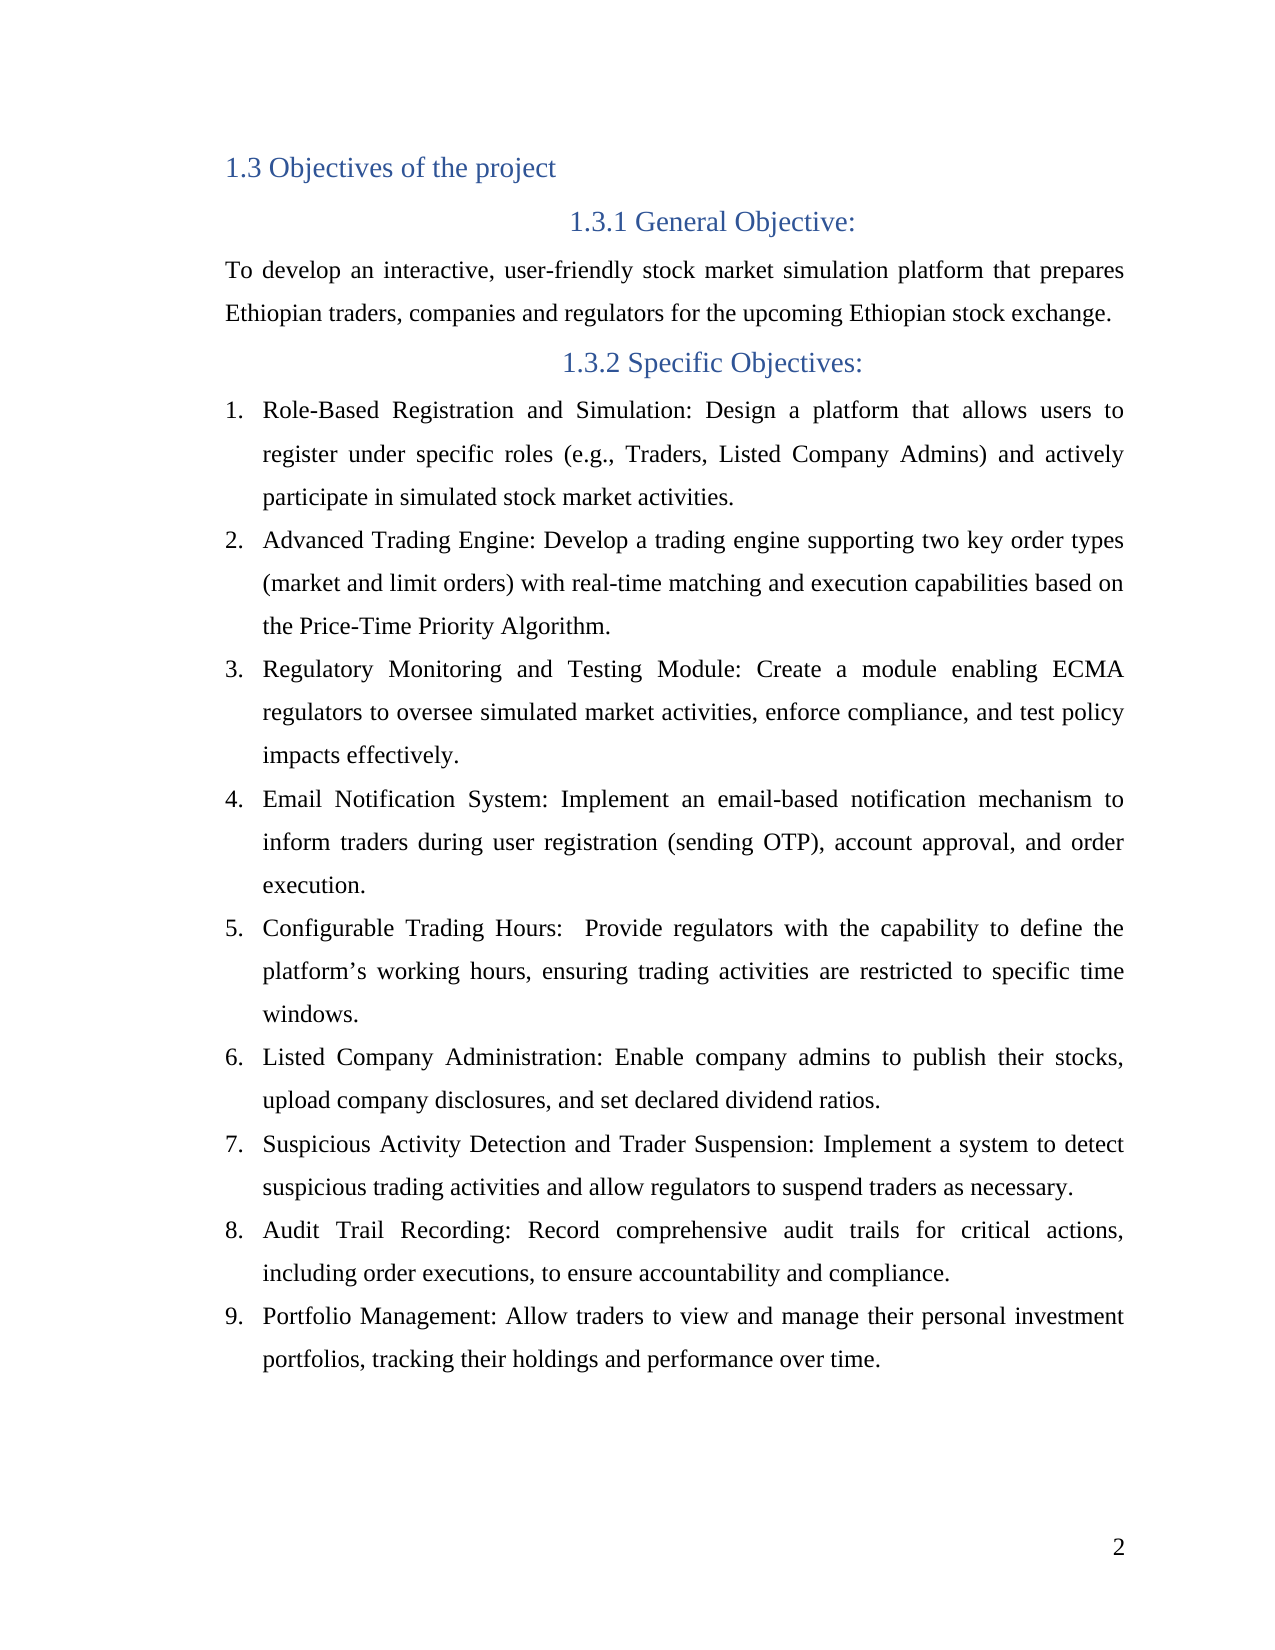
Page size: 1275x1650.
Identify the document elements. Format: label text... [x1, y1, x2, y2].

list Configurable Trading Hours: Provide regulators with the capability to define the platform’s working hours, ensuring trading activities are restricted to specific time windows. [225, 913, 1125, 1028]
list Audit Trail Recording: Record comprehensive audit trails for critical actions, including order executions, to ensure accountability and compliance. [225, 1215, 1125, 1287]
list Regulatory Monitoring and Testing Module: Create a module enabling ECMA regulators to oversee simulated market activities, enforce compliance, and test policy impacts effectively. [225, 654, 1125, 769]
list Portfolio Management: Allow traders to view and manage their personal investment portfolios, tracking their holdings and performance over time. [225, 1301, 1125, 1373]
text To develop an interactive, user-friendly stock market simulation platform that prepares Ethiopian traders, companies and regulators for the upcoming Ethiopian stock exchange. [225, 255, 1125, 327]
list Listed Company Administration: Enable company admins to publish their stocks, upload company disclosures, and set declared dividend ratios. [225, 1042, 1125, 1114]
list Role-Based Registration and Simulation: Design a platform that allows users to register under specific roles (e.g., Traders, Listed Company Admins) and actively participate in simulated stock market activities. [225, 396, 1125, 511]
subtitle Specific Objectives: [300, 345, 1125, 379]
subtitle Objectives of the project [225, 150, 1125, 183]
list Suspicious Activity Detection and Trader Suspension: Implement a system to detect suspicious trading activities and allow regulators to suspend traders as necessary. [225, 1129, 1125, 1201]
subtitle General Objective: [300, 204, 1125, 238]
list Email Notification System: Implement an email-based notification mechanism to inform traders during user registration (sending OTP), account approval, and order execution. [225, 784, 1125, 899]
list Advanced Trading Engine: Develop a trading engine supporting two key order types (market and limit orders) with real-time matching and execution capabilities based on the Price-Time Priority Algorithm. [225, 525, 1125, 640]
